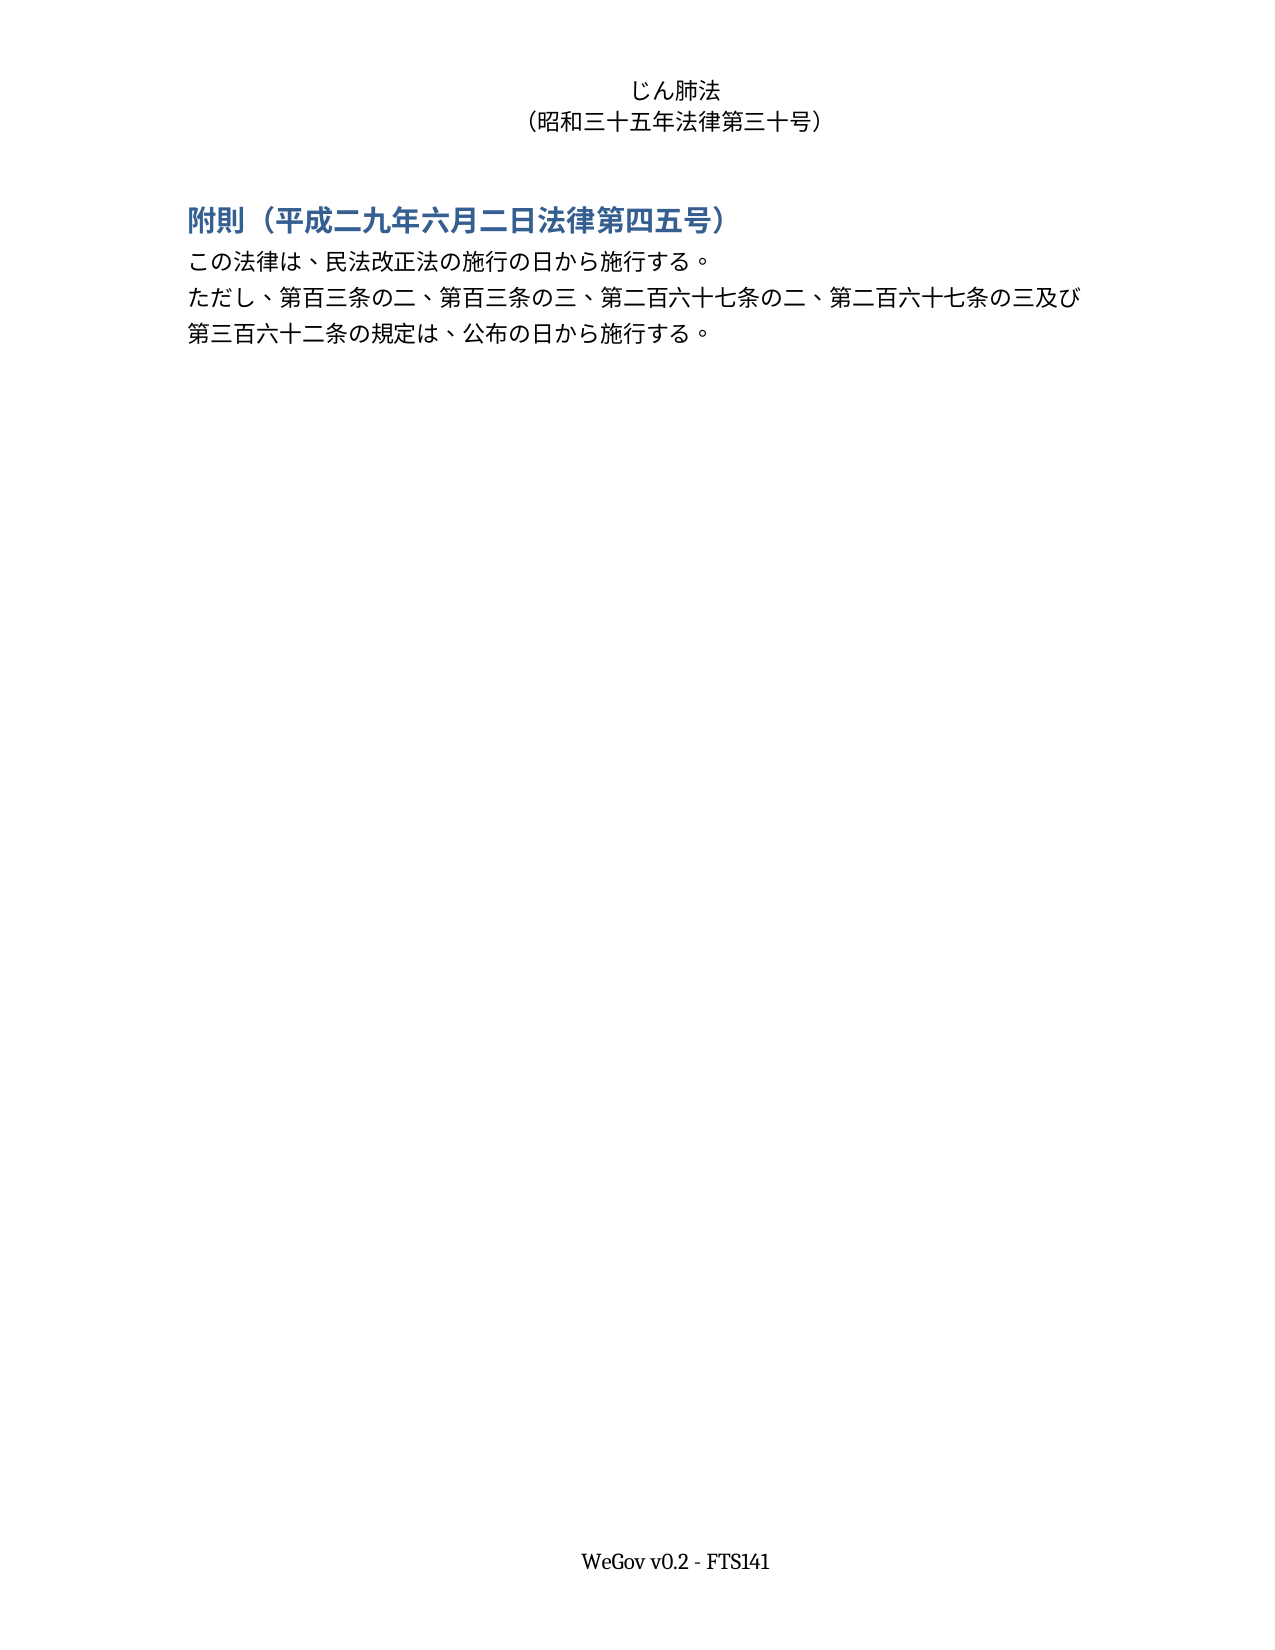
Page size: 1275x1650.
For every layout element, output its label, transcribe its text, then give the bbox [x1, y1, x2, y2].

text この法律は、民法改正法の施行の日から施行する。 ただし、第百三条の二、第百三条の三、第二百六十七条の二、第二百六十七条の三及び第三百六十二条の規定は、公布の日から施行する。 [187, 246, 1087, 349]
subtitle 附則（平成二九年六月二日法律第四五号） [187, 200, 1087, 240]
